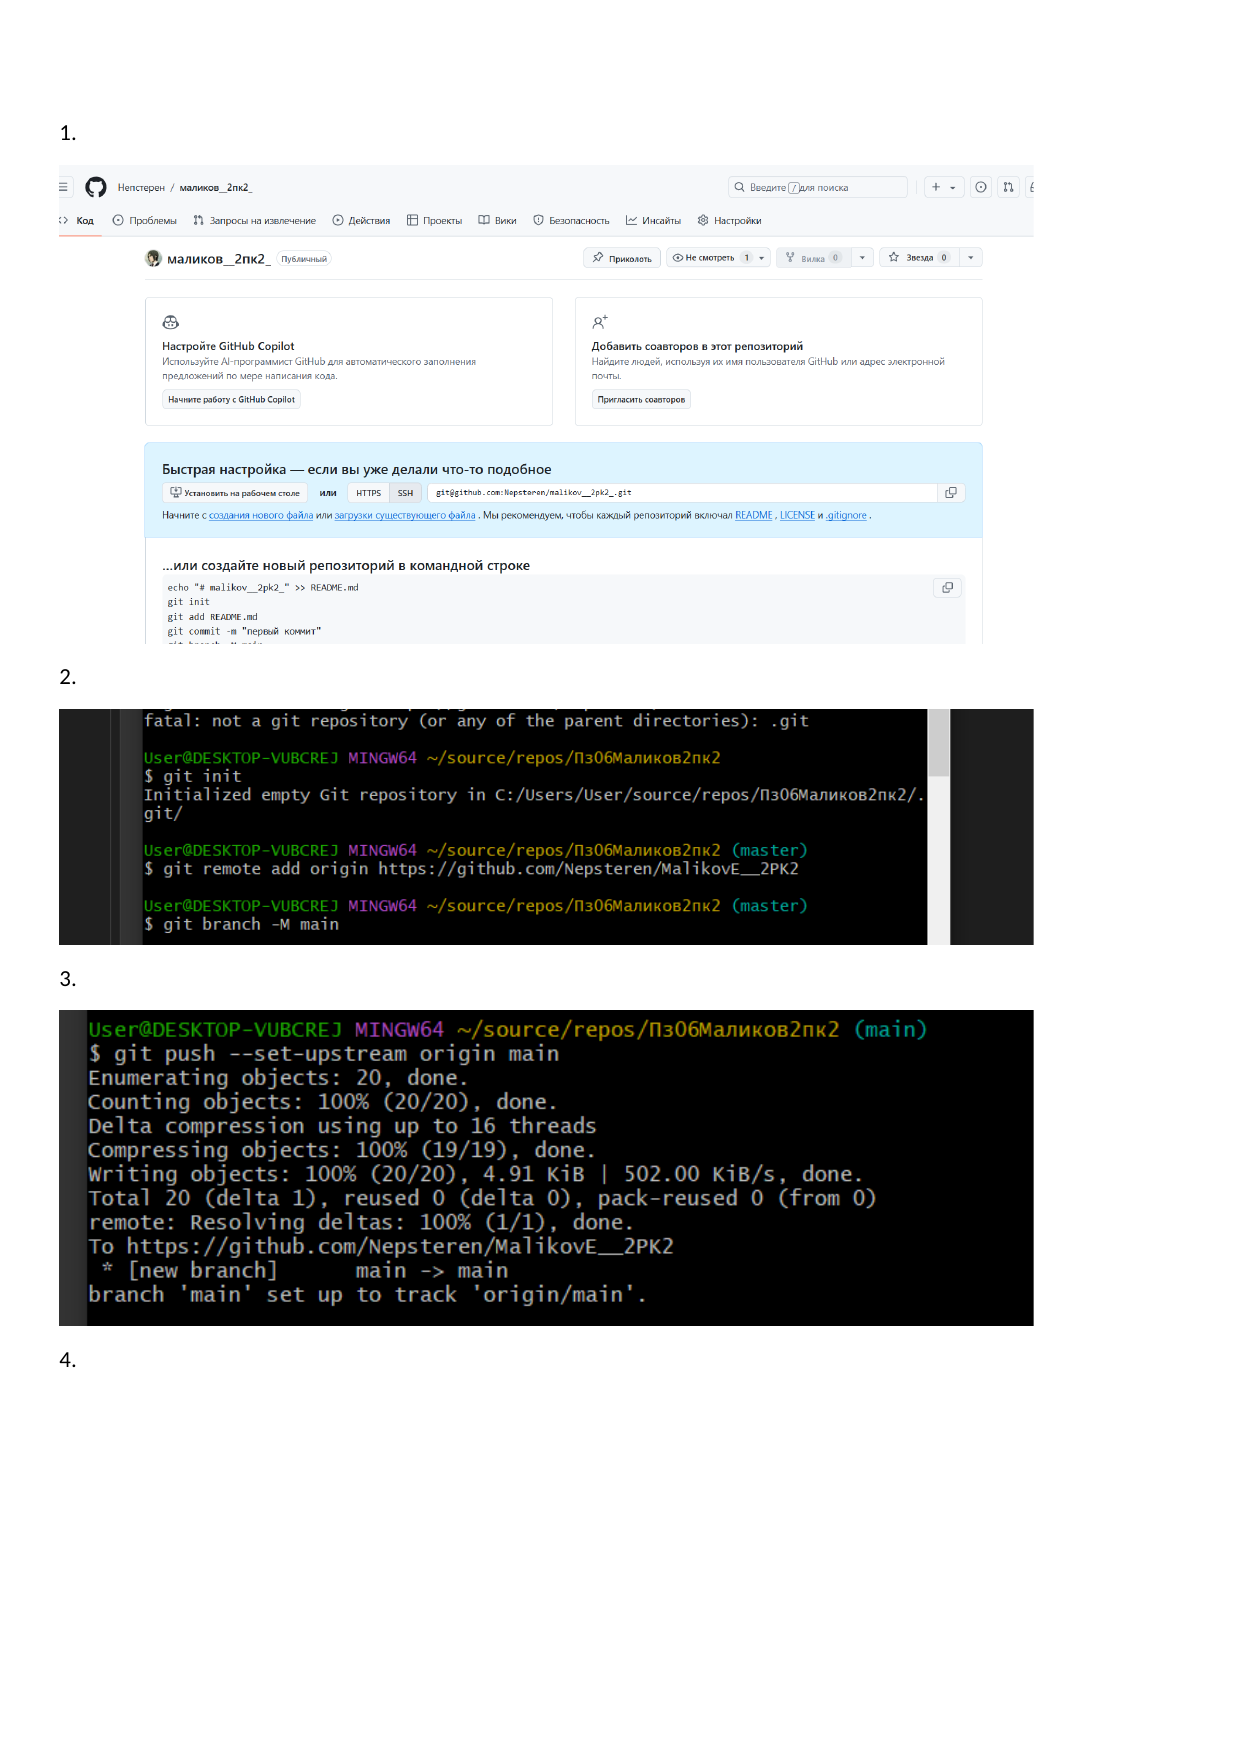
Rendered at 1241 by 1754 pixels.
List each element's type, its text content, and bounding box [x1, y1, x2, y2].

text 3. [59, 964, 1152, 992]
text 2. [59, 662, 1152, 690]
picture [59, 1010, 1034, 1326]
picture [59, 165, 1034, 644]
text 1. [59, 118, 1152, 146]
picture [59, 709, 1034, 945]
text 4. [59, 1345, 1152, 1373]
